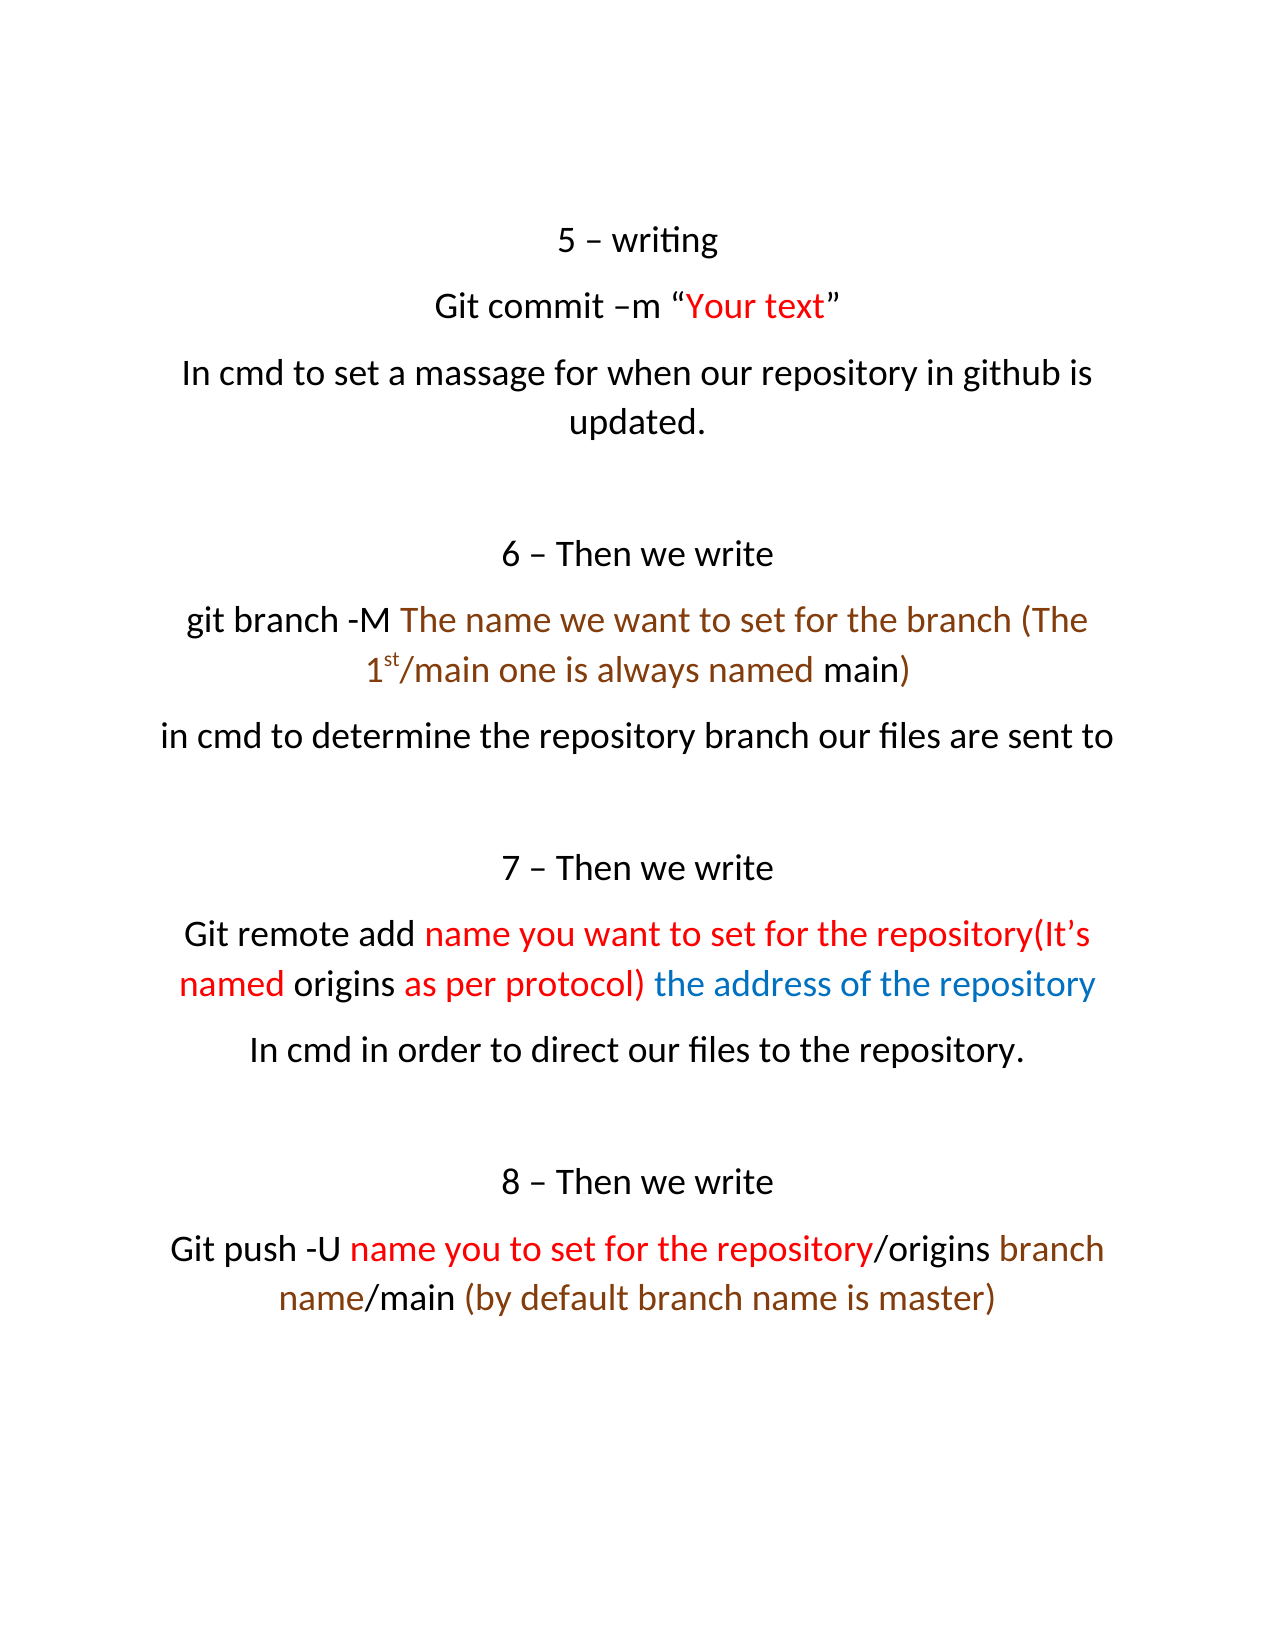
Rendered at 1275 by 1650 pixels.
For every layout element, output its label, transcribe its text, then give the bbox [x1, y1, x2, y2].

text in cmd to determine the repository branch our files are sent to [150, 712, 1125, 758]
text git branch -M The name we want to set for the branch (The 1st/main one is always named main) [150, 596, 1125, 692]
text Git commit –m “Your text” [150, 282, 1125, 328]
text Git remote add name you want to set for the repository(It’s named origins as per protocol) the address of the repository [150, 910, 1125, 1006]
text In cmd in order to direct our files to the repository. [150, 1026, 1125, 1072]
text 7 – Then we write [150, 844, 1125, 890]
text 5 – writing [150, 216, 1125, 262]
text 6 – Then we write [150, 530, 1125, 576]
text In cmd to set a massage for when our repository in github is updated. [150, 348, 1125, 444]
text Git push -U name you to set for the repository/origins branch name/main (by default branch name is master) [150, 1224, 1125, 1320]
text 8 – Then we write [150, 1158, 1125, 1204]
